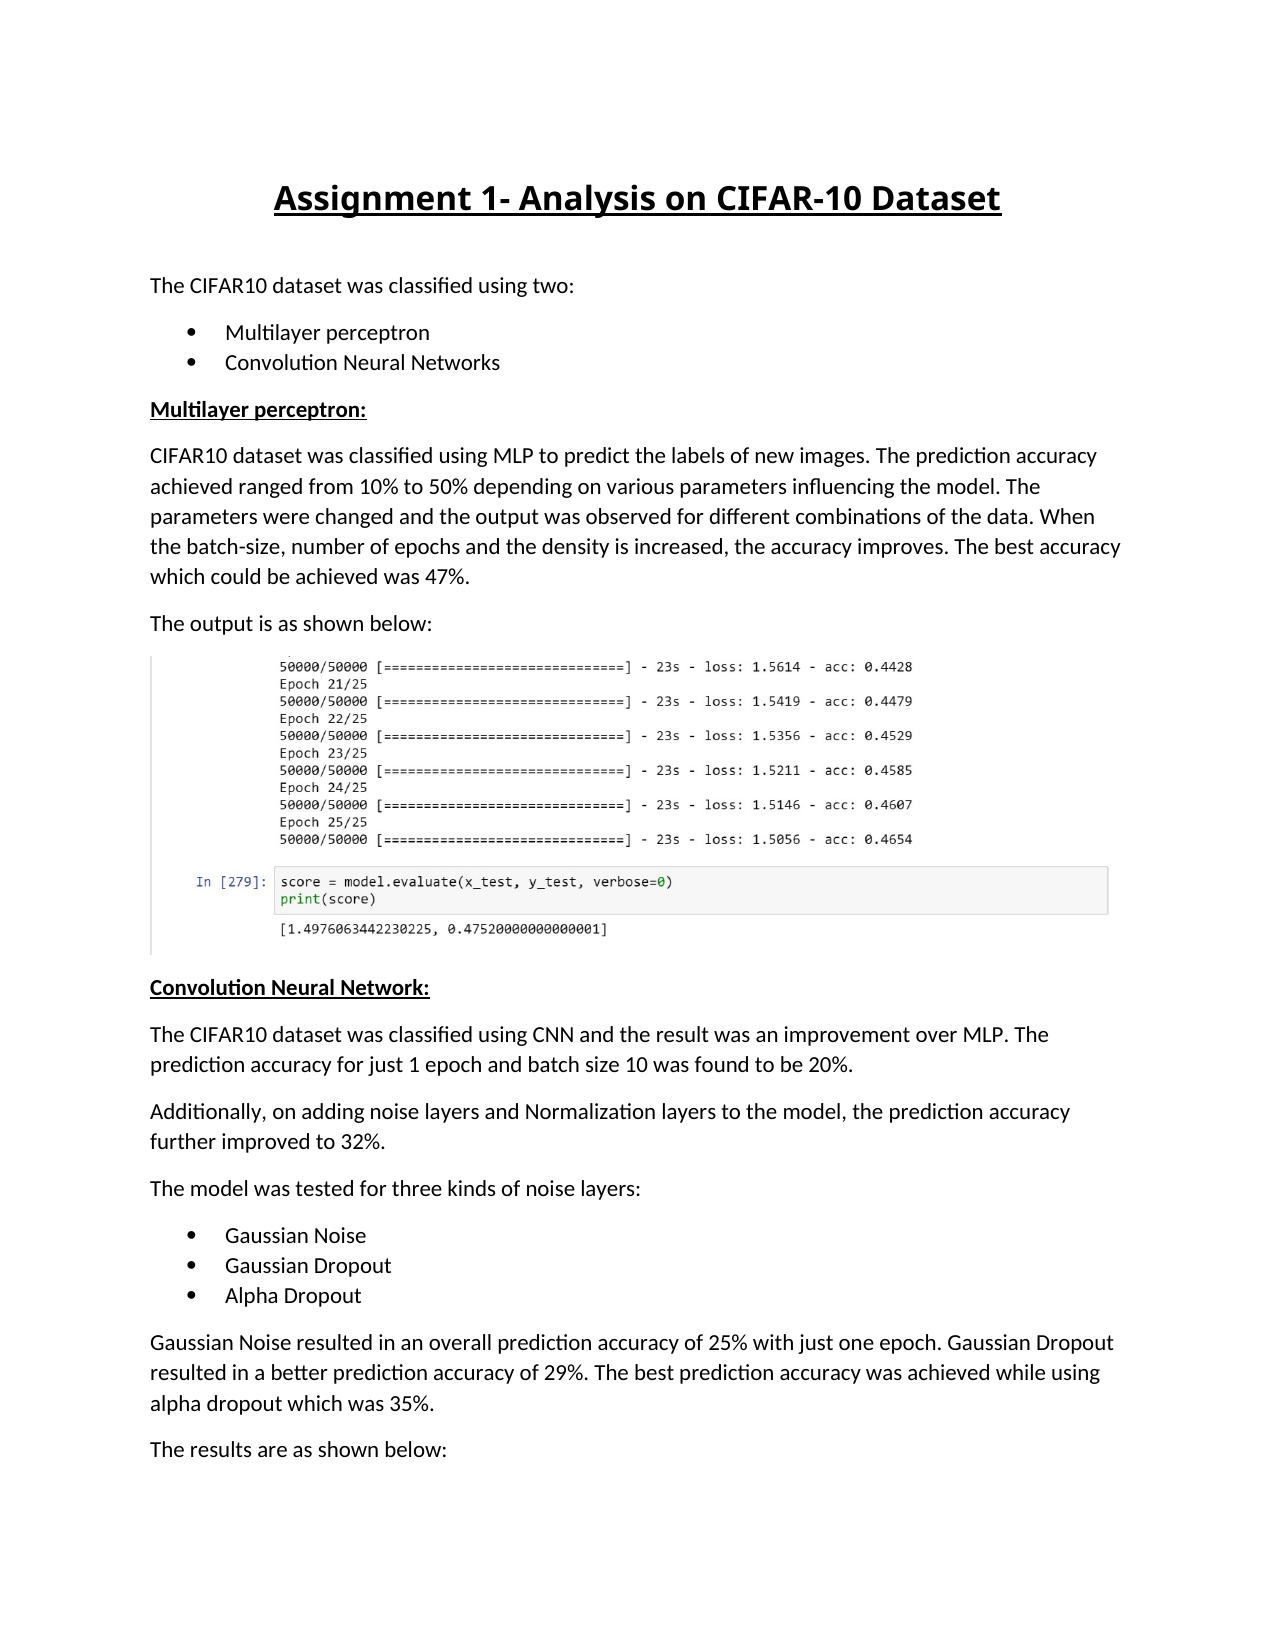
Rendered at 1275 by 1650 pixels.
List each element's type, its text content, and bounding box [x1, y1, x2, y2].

list Multilayer perceptron [187, 318, 1125, 346]
subtitle Assignment 1- Analysis on CIFAR-10 Dataset [150, 175, 1125, 220]
list Gaussian Dropout [187, 1251, 1125, 1279]
list Gaussian Noise [187, 1221, 1125, 1249]
text CIFAR10 dataset was classified using MLP to predict the labels of new images. The prediction accuracy achieved ranged from 10% to 50% depending on various parameters influencing the model. The parameters were changed and the output was observed for different combinations of the data. When the batch-size, number of epochs and the density is increased, the accuracy improves. The best accuracy which could be achieved was 47%. [150, 442, 1125, 591]
text The CIFAR10 dataset was classified using two: [150, 271, 1125, 299]
text The CIFAR10 dataset was classified using CNN and the result was an improvement over MLP. The prediction accuracy for just 1 epoch and batch size 10 was found to be 20%. [150, 1020, 1125, 1078]
text The output is as shown below: [150, 609, 1125, 637]
picture [150, 656, 1125, 955]
text The model was tested for three kinds of noise layers: [150, 1174, 1125, 1202]
text The results are as shown below: [150, 1436, 1125, 1464]
text Gaussian Noise resulted in an overall prediction accuracy of 25% with just one epoch. Gaussian Dropout resulted in a better prediction accuracy of 29%. The best prediction accuracy was achieved while using alpha dropout which was 35%. [150, 1328, 1125, 1417]
list Alpha Dropout [187, 1281, 1125, 1309]
text Additionally, on adding noise layers and Normalization layers to the model, the prediction accuracy further improved to 32%. [150, 1097, 1125, 1155]
text Convolution Neural Network: [150, 973, 1125, 1001]
text Multilayer perceptron: [150, 395, 1125, 423]
list Convolution Neural Networks [187, 348, 1125, 376]
